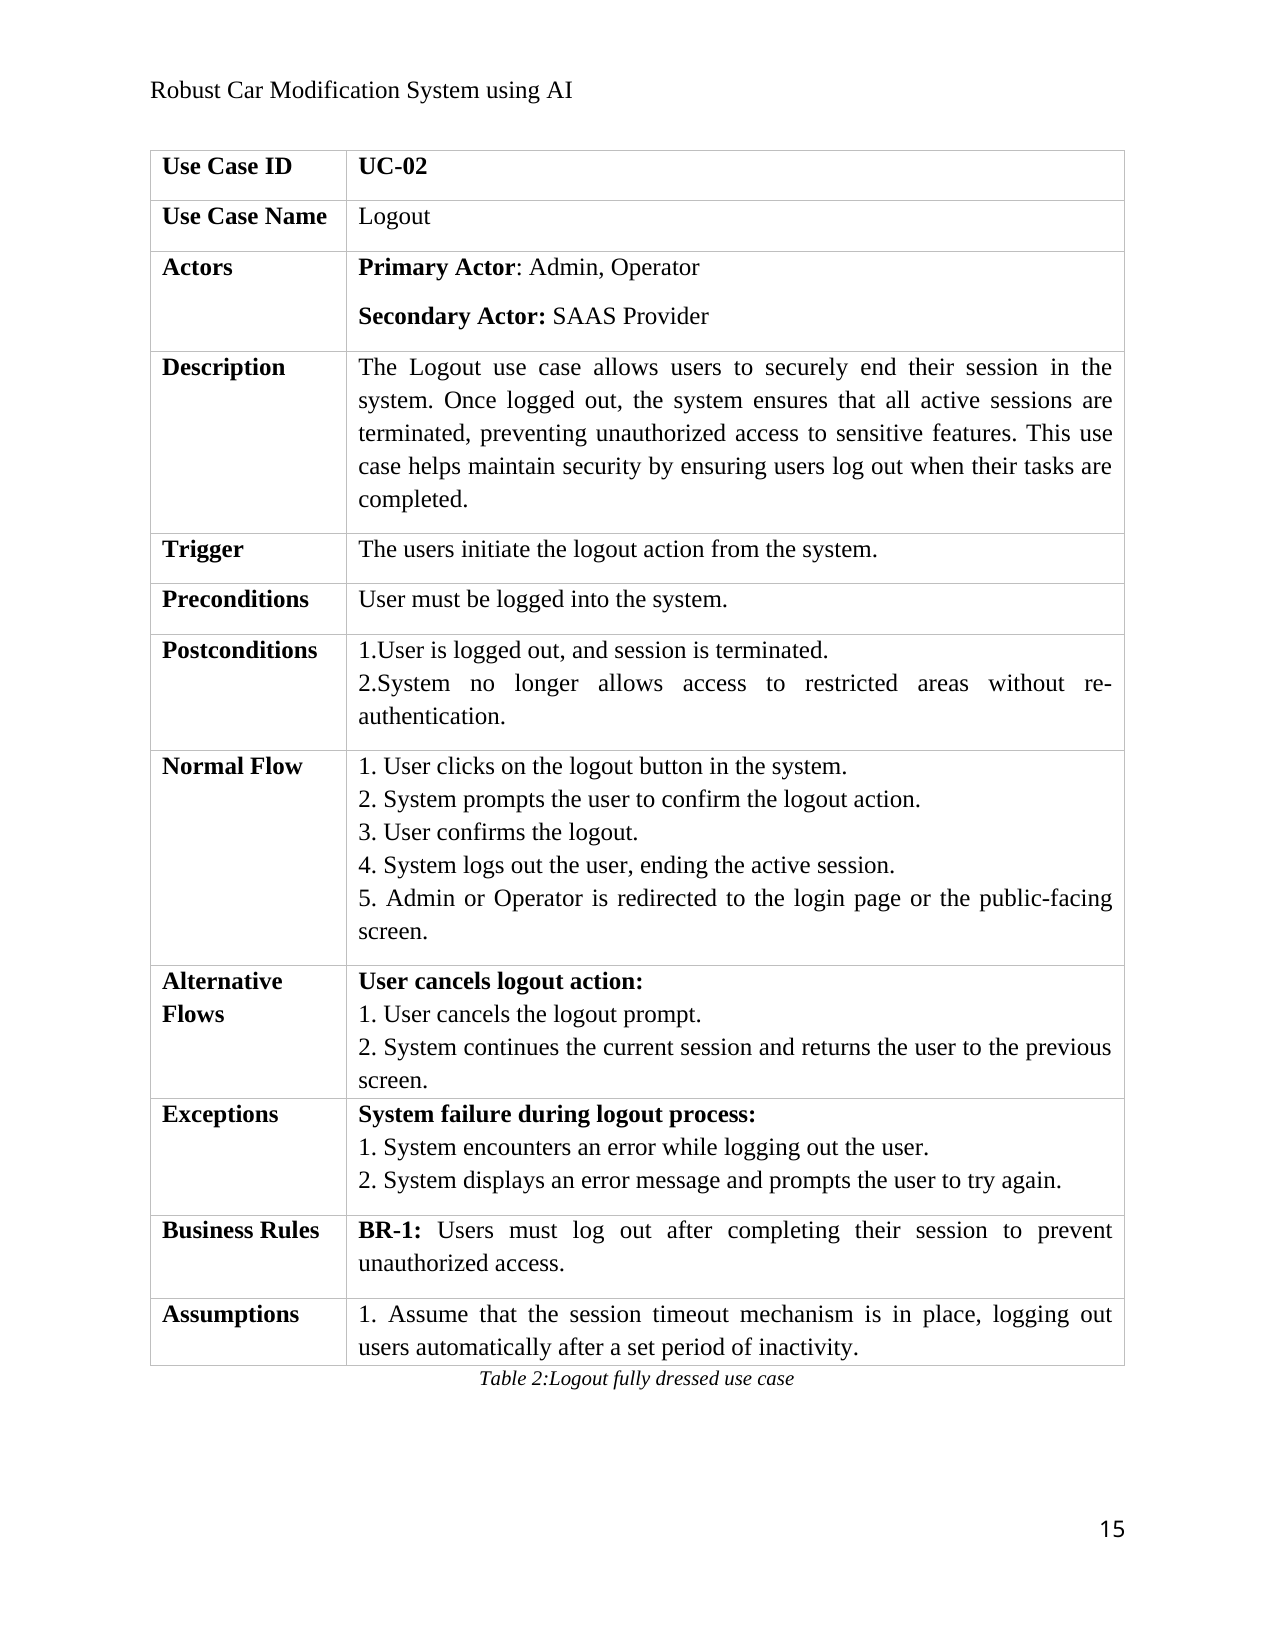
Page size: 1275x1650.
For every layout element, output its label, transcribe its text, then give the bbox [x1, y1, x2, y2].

table_cell Use Case Name [151, 201, 346, 251]
table_cell Postconditions [151, 635, 346, 750]
table_cell Assumptions [151, 1299, 346, 1364]
table_cell Normal Flow [151, 751, 346, 965]
table_header UC-02 [347, 151, 1124, 200]
table_cell Business Rules [151, 1216, 346, 1298]
table_cell Description [151, 352, 346, 533]
table_cell BR-1: Users must log out after completing their session to prevent unauthorized access. [347, 1216, 1124, 1298]
table_cell Actors [151, 252, 346, 351]
table_cell User must be logged into the system. [347, 584, 1124, 634]
table_cell User cancels logout action: 1. User cancels the logout prompt. 2. System continues the current session and returns the user to the previous screen. [347, 966, 1124, 1098]
table_cell 1. User clicks on the logout button in the system. 2. System prompts the user to confirm the logout action. 3. User confirms the logout. 4. System logs out the user, ending the active session. 5. Admin or Operator is redirected to the login page or the public-facing screen. [347, 751, 1124, 965]
table_cell Exceptions [151, 1099, 346, 1214]
text Table 2:Logout fully dressed use case [150, 1366, 1125, 1389]
table_cell The users initiate the logout action from the system. [347, 534, 1124, 583]
table_cell 1. Assume that the session timeout mechanism is in place, logging out users automatically after a set period of inactivity. [347, 1299, 1124, 1364]
table_cell The Logout use case allows users to securely end their session in the system. Once logged out, the system ensures that all active sessions are terminated, preventing unauthorized access to sensitive features. This use case helps maintain security by ensuring users log out when their tasks are completed. [347, 352, 1124, 533]
table_cell Preconditions [151, 584, 346, 634]
table_cell Alternative Flows [151, 966, 346, 1098]
table_cell 1.User is logged out, and session is terminated. 2.System no longer allows access to restricted areas without re-authentication. [347, 635, 1124, 750]
table_header Use Case ID [151, 151, 346, 200]
table_cell Primary Actor: Admin, Operator Secondary Actor: SAAS Provider [347, 252, 1124, 351]
table_cell System failure during logout process: 1. System encounters an error while logging out the user. 2. System displays an error message and prompts the user to try again. [347, 1099, 1124, 1214]
table_cell Logout [347, 201, 1124, 251]
table_cell Trigger [151, 534, 346, 583]
